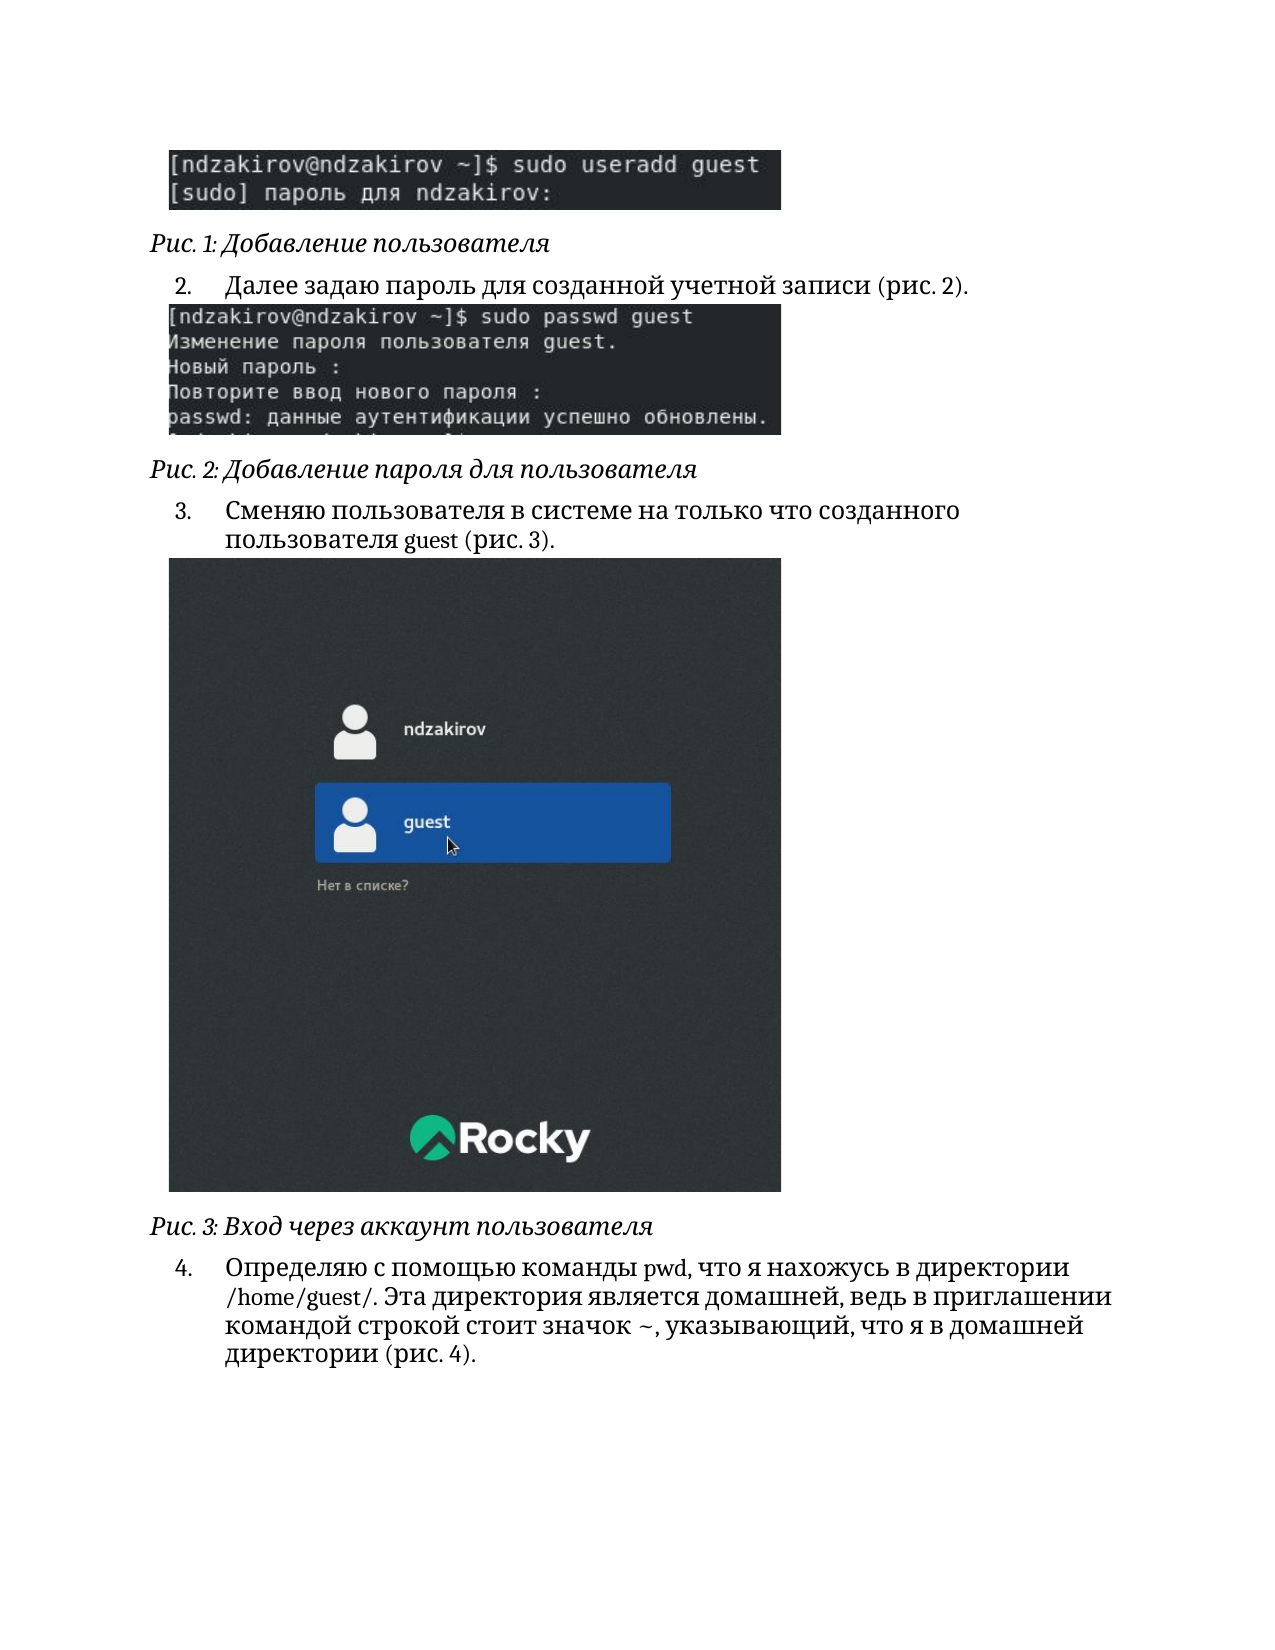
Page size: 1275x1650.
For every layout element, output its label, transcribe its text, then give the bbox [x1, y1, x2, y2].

picture [168, 558, 782, 1192]
list Определяю с помощью команды pwd, что я нахожусь в директории /home/guest/. Эта директория является домашней, ведь в приглашении командой строкой стоит значок ~, указывающий, что я в домашней директории (рис. 4). [175, 1254, 1125, 1369]
text Рис. 1: Добавление пользователя [150, 230, 1125, 259]
list Сменяю пользователя в системе на только что созданного пользователя guest (рис. 3). [175, 497, 1125, 554]
text Рис. 3: Вход через аккаунт пользователя [150, 1213, 1125, 1242]
text Рис. 2: Добавление пароля для пользователя [150, 456, 1125, 484]
picture [168, 150, 782, 210]
list Далее задаю пароль для созданной учетной записи (рис. 2). [175, 272, 1125, 300]
picture [168, 304, 782, 435]
